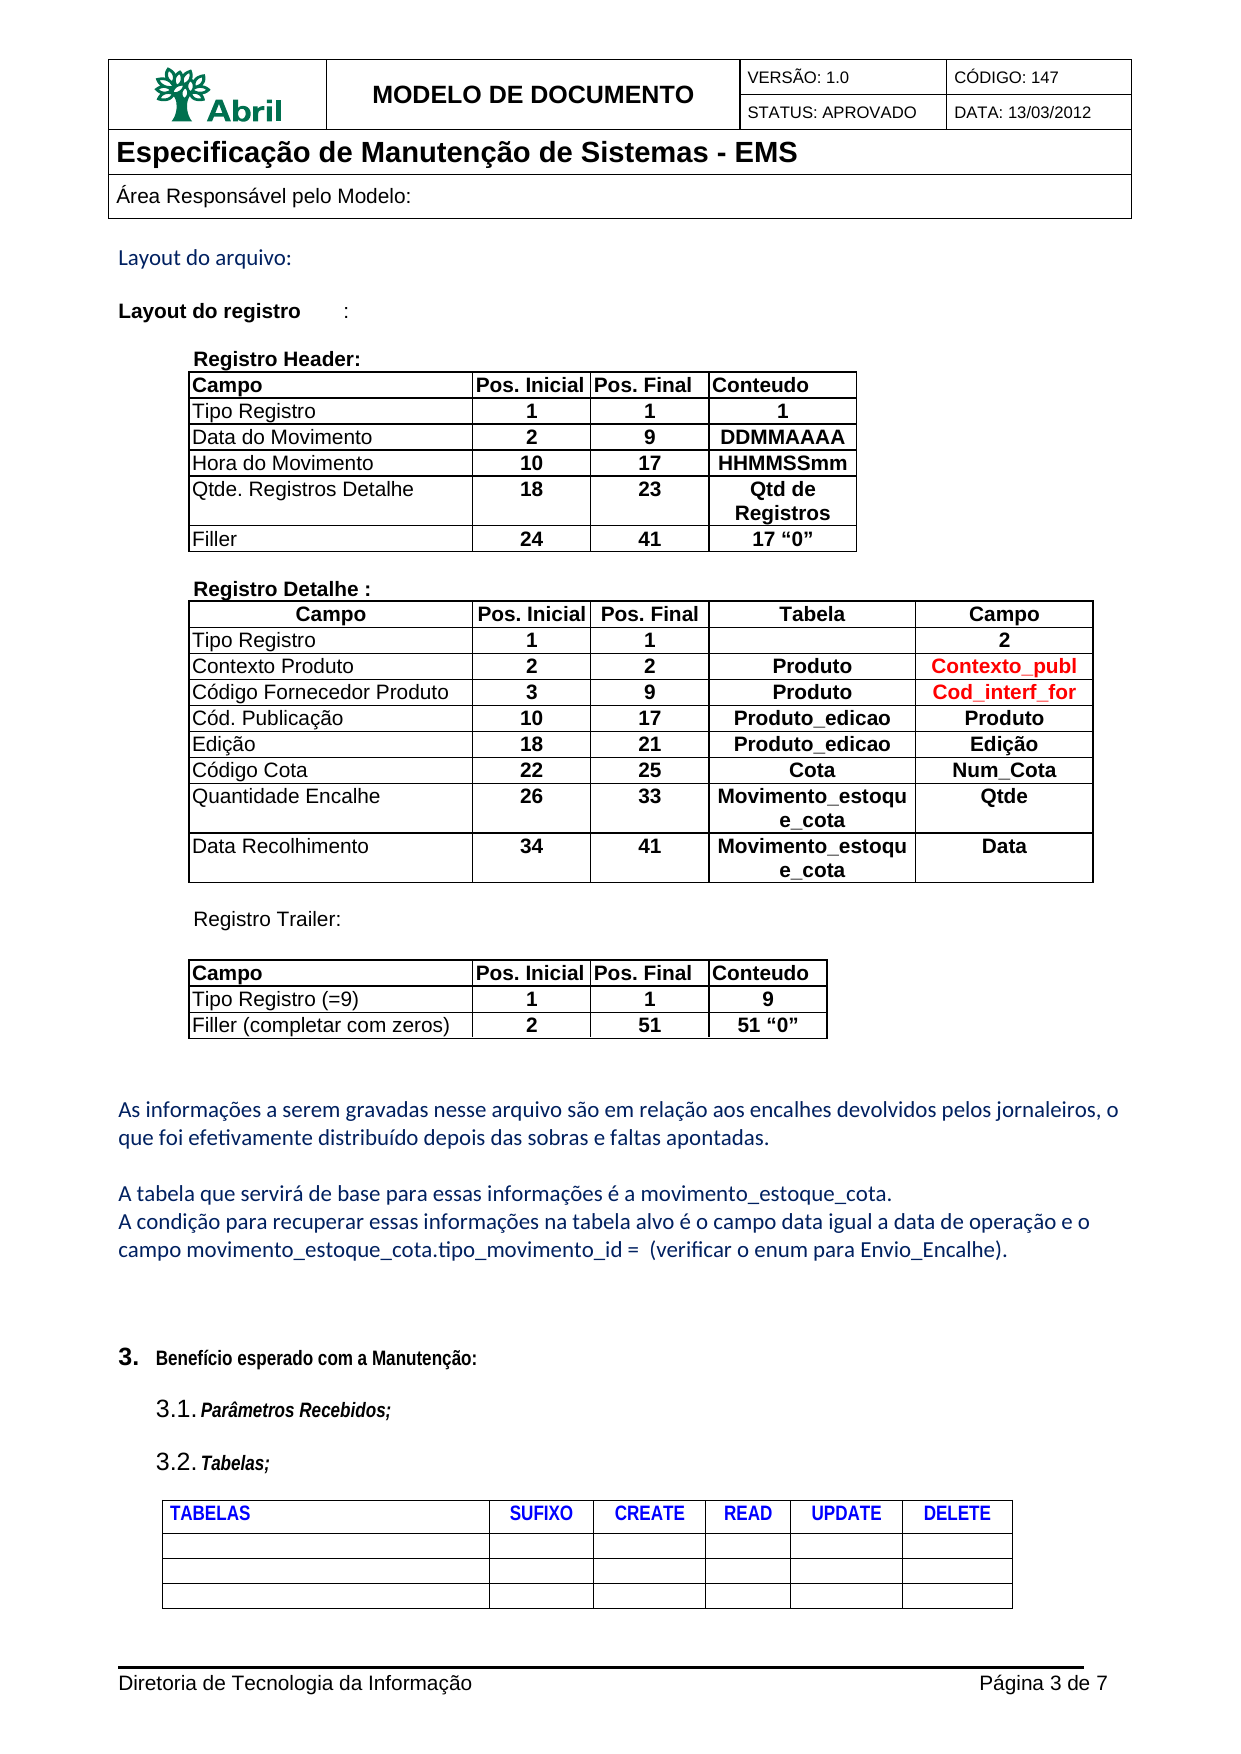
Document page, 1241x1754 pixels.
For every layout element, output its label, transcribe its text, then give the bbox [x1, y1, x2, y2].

table_cell Num_Cota [916, 758, 1092, 783]
table_cell 34 [473, 834, 590, 882]
table_cell Produto_edicao [710, 732, 915, 757]
table_cell 3 [473, 680, 590, 704]
table_cell Movimento_estoque_cota [710, 784, 915, 832]
table_cell Produto [916, 706, 1092, 731]
table_cell Movimento_estoque_cota [710, 834, 915, 882]
subtitle Parâmetros Recebidos; [156, 1394, 1122, 1423]
table_header SUFIXO [490, 1501, 593, 1532]
table_cell [791, 1559, 902, 1582]
table_header Pos. Final [591, 373, 708, 397]
table_header Pos. Inicial [473, 602, 590, 626]
table_cell [706, 1534, 790, 1557]
table_cell Produto [710, 654, 915, 678]
table_header DELETE [903, 1501, 1012, 1532]
table_cell [163, 1584, 489, 1607]
table_cell 9 [591, 680, 708, 704]
text Registro Trailer: [118, 907, 1122, 931]
table_cell 23 [591, 477, 708, 525]
table_header Conteudo [710, 961, 826, 985]
table_cell 18 [473, 477, 590, 525]
table_cell [594, 1584, 705, 1607]
table_cell DDMMAAAA [710, 425, 856, 449]
table_cell Tipo Registro [190, 628, 472, 652]
table_cell [594, 1534, 705, 1557]
table_cell 9 [591, 425, 708, 449]
table_cell 1 [591, 399, 708, 423]
subtitle Tabelas; [156, 1447, 1122, 1476]
table_cell [594, 1559, 705, 1582]
table_header Pos. Final [591, 602, 708, 626]
table_cell Produto_edicao [710, 706, 915, 731]
table_cell 17 [591, 706, 708, 731]
table_cell 22 [473, 758, 590, 783]
table_header Tabela [710, 602, 915, 626]
table_header Pos. Inicial [473, 373, 590, 397]
table_cell 41 [591, 526, 708, 551]
table_cell Data [916, 834, 1092, 882]
table_cell Contexto Produto [190, 654, 472, 678]
text A condição para recuperar essas informações na tabela alvo é o campo data igual a data de operação e o campo movimento_estoque_cota.tipo_movimento_id = (verificar o enum para Envio_Encalhe). [118, 1207, 1122, 1263]
table_cell Cota [710, 758, 915, 783]
table_cell [163, 1559, 489, 1582]
table_cell 41 [591, 834, 708, 882]
table_cell 25 [591, 758, 708, 783]
table_cell Qtde [916, 784, 1092, 832]
table_cell 24 [473, 526, 590, 551]
table_header READ [706, 1501, 790, 1532]
table_cell Código Fornecedor Produto [190, 680, 472, 704]
table_cell Tipo Registro [190, 399, 472, 423]
table_cell 18 [473, 732, 590, 757]
table_header Campo [916, 602, 1092, 626]
table_cell Qtde. Registros Detalhe [190, 477, 472, 525]
table_cell 1 [710, 399, 856, 423]
table_cell Cod_interf_for [916, 680, 1092, 704]
table_cell [791, 1534, 902, 1557]
table_cell 1 [591, 628, 708, 652]
table_cell Cód. Publicação [190, 706, 472, 731]
table_cell [710, 628, 915, 652]
table_cell 51 [591, 1013, 708, 1037]
table_cell Filler (completar com zeros) [190, 1013, 472, 1037]
table_cell Contexto_publ [916, 654, 1092, 678]
table_header Campo [190, 961, 472, 985]
table_cell [163, 1534, 489, 1557]
table_cell Hora do Movimento [190, 451, 472, 475]
table_cell 10 [473, 706, 590, 731]
table_cell Código Cota [190, 758, 472, 783]
table_header Benefício esperado com a Manutenção: [111, 1342, 1129, 1394]
table_cell Quantidade Encalhe [190, 784, 472, 832]
table_cell 1 [473, 628, 590, 652]
table_cell 2 [473, 654, 590, 678]
table_cell Edição [916, 732, 1092, 757]
table_cell 9 [710, 987, 826, 1011]
table_cell [490, 1559, 593, 1582]
table_cell 1 [473, 987, 590, 1011]
table_header Pos. Final [591, 961, 708, 985]
text Registro Header: [118, 347, 1122, 371]
table_cell Data do Movimento [190, 425, 472, 449]
table_header Campo [190, 602, 472, 626]
table_cell Produto [710, 680, 915, 704]
table_cell [706, 1584, 790, 1607]
table_header CREATE [594, 1501, 705, 1532]
table_cell 2 [916, 628, 1092, 652]
table_cell 1 [473, 399, 590, 423]
text A tabela que servirá de base para essas informações é a movimento_estoque_cota. [118, 1179, 1122, 1207]
table_cell Tipo Registro (=9) [190, 987, 472, 1011]
table_cell HHMMSSmm [710, 451, 856, 475]
table_cell 2 [473, 425, 590, 449]
table_cell [490, 1534, 593, 1557]
table_cell 2 [591, 654, 708, 678]
table_cell 2 [473, 1013, 590, 1037]
table_cell Edição [190, 732, 472, 757]
table_cell [706, 1559, 790, 1582]
text Registro Detalhe : [118, 576, 1122, 600]
table_header Pos. Inicial [473, 961, 590, 985]
text Layout do registro : [118, 299, 1122, 323]
table_cell Filler [190, 526, 472, 551]
text As informações a serem gravadas nesse arquivo são em relação aos encalhes devolvidos pelos jornaleiros, o que foi efetivamente distribuído depois das sobras e faltas apontadas. [118, 1095, 1122, 1151]
table_header TABELAS [163, 1501, 489, 1532]
table_header UPDATE [791, 1501, 902, 1532]
table_cell 17 “0” [710, 526, 856, 551]
table_cell 10 [473, 451, 590, 475]
table_cell 26 [473, 784, 590, 832]
table_cell [490, 1584, 593, 1607]
table_cell 21 [591, 732, 708, 757]
table_cell 1 [591, 987, 708, 1011]
table_cell [903, 1534, 1012, 1557]
table_cell [903, 1559, 1012, 1582]
table_header Campo [190, 373, 472, 397]
table_cell Data Recolhimento [190, 834, 472, 882]
table_cell 17 [591, 451, 708, 475]
table_cell 51 “0” [710, 1013, 826, 1037]
table_cell [903, 1584, 1012, 1607]
table_cell Qtd de Registros [710, 477, 856, 525]
table_header Conteudo [710, 373, 856, 397]
text Layout do arquivo: [118, 243, 1122, 271]
table_cell [791, 1584, 902, 1607]
table_cell 33 [591, 784, 708, 832]
